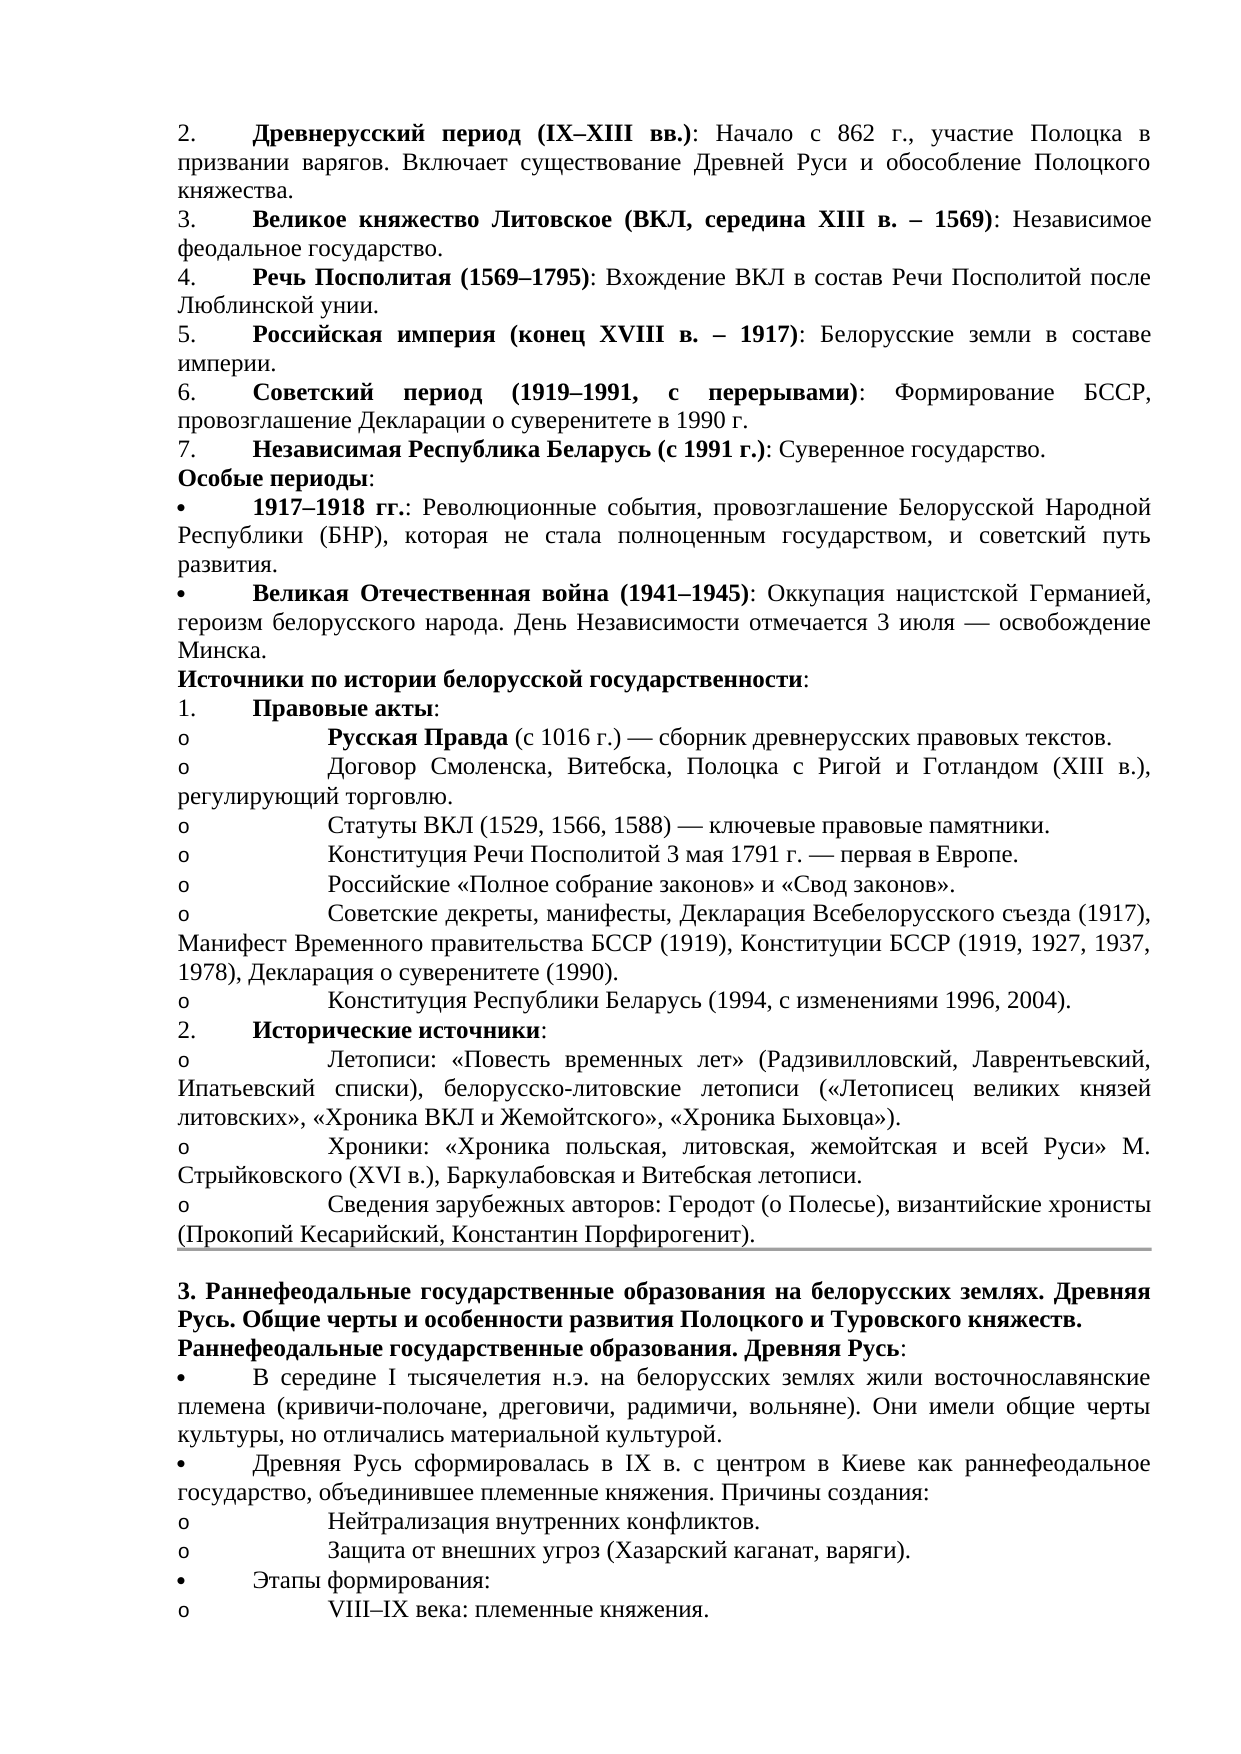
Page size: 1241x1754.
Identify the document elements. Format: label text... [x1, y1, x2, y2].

list Хроники: «Хроника польская, литовская, жемойтская и всей Руси» М. Стрыйковского (XVI в.), Баркулабовская и Витебская летописи. [177, 1131, 1152, 1189]
list Летописи: «Повесть временных лет» (Радзивилловский, Лаврентьевский, Ипатьевский списки), белорусско-литовские летописи («Летописец великих князей литовских», «Хроника ВКЛ и Жемойтского», «Хроника Быховца»). [177, 1044, 1152, 1131]
list Защита от внешних угроз (Хазарский каганат, варяги). [177, 1535, 1152, 1565]
list Сведения зарубежных авторов: Геродот (о Полесье), византийские хронисты (Прокопий Кесарийский, Константин Порфирогенит). [177, 1189, 1152, 1247]
list Русская Правда (с 1016 г.) — сборник древнерусских правовых текстов. [177, 722, 1152, 751]
text Раннефеодальные государственные образования. Древняя Русь: [177, 1333, 1152, 1362]
list Великая Отечественная война (1941–1945): Оккупация нацистской Германией, героизм белорусского народа. День Независимости отмечается 3 июля — освобождение Минска. [177, 578, 1152, 664]
list Этапы формирования: [177, 1565, 1152, 1594]
list Независимая Республика Беларусь (с 1991 г.): Суверенное государство. [177, 434, 1152, 463]
list Советские декреты, манифесты, Декларация Всебелорусского съезда (1917), Манифест Временного правительства БССР (1919), Конституции БССР (1919, 1927, 1937, 1978), Декларация о суверенитете (1990). [177, 898, 1152, 986]
list Российские «Полное собрание законов» и «Свод законов». [177, 869, 1152, 898]
list Договор Смоленска, Витебска, Полоцка с Ригой и Готландом (XIII в.), регулирующий торговлю. [177, 751, 1152, 810]
list Советский период (1919–1991, с перерывами): Формирование БССР, провозглашение Декларации о суверенитете в 1990 г. [177, 377, 1152, 434]
list Конституция Республики Беларусь (1994, с изменениями 1996, 2004). [177, 986, 1152, 1015]
list В середине I тысячелетия н.э. на белорусских землях жили восточнославянские племена (кривичи-полочане, дреговичи, радимичи, вольняне). Они имели общие черты культуры, но отличались материальной культурой. [177, 1362, 1152, 1448]
list Статуты ВКЛ (1529, 1566, 1588) — ключевые правовые памятники. [177, 810, 1152, 839]
list Речь Посполитая (1569–1795): Вхождение ВКЛ в состав Речи Посполитой после Люблинской унии. [177, 262, 1152, 319]
list Древнерусский период (IX–XIII вв.): Начало с 862 г., участие Полоцка в призвании варягов. Включает существование Древней Руси и обособление Полоцкого княжества. [177, 118, 1152, 204]
list Великое княжество Литовское (ВКЛ, середина XIII в. – 1569): Независимое феодальное государство. [177, 204, 1152, 262]
text Особые периоды: [177, 463, 1152, 492]
list Древняя Русь сформировалась в IX в. с центром в Киеве как раннефеодальное государство, объединившее племенные княжения. Причины создания: [177, 1448, 1152, 1506]
list Правовые акты: [177, 693, 1152, 722]
text Источники по истории белорусской государственности: [177, 664, 1152, 693]
list VIII–IX века: племенные княжения. [177, 1594, 1152, 1623]
list Исторические источники: [177, 1015, 1152, 1044]
list 1917–1918 гг.: Революционные события, провозглашение Белорусской Народной Республики (БНР), которая не стала полноценным государством, и советский путь развития. [177, 492, 1152, 578]
list Нейтрализация внутренних конфликтов. [177, 1506, 1152, 1535]
list Конституция Речи Посполитой 3 мая 1791 г. — первая в Европе. [177, 839, 1152, 869]
text 3. Раннефеодальные государственные образования на белорусских землях. Древняя Русь. Общие черты и особенности развития Полоцкого и Туровского княжеств. [177, 1276, 1152, 1333]
list Российская империя (конец XVIII в. – 1917): Белорусские земли в составе империи. [177, 319, 1152, 377]
